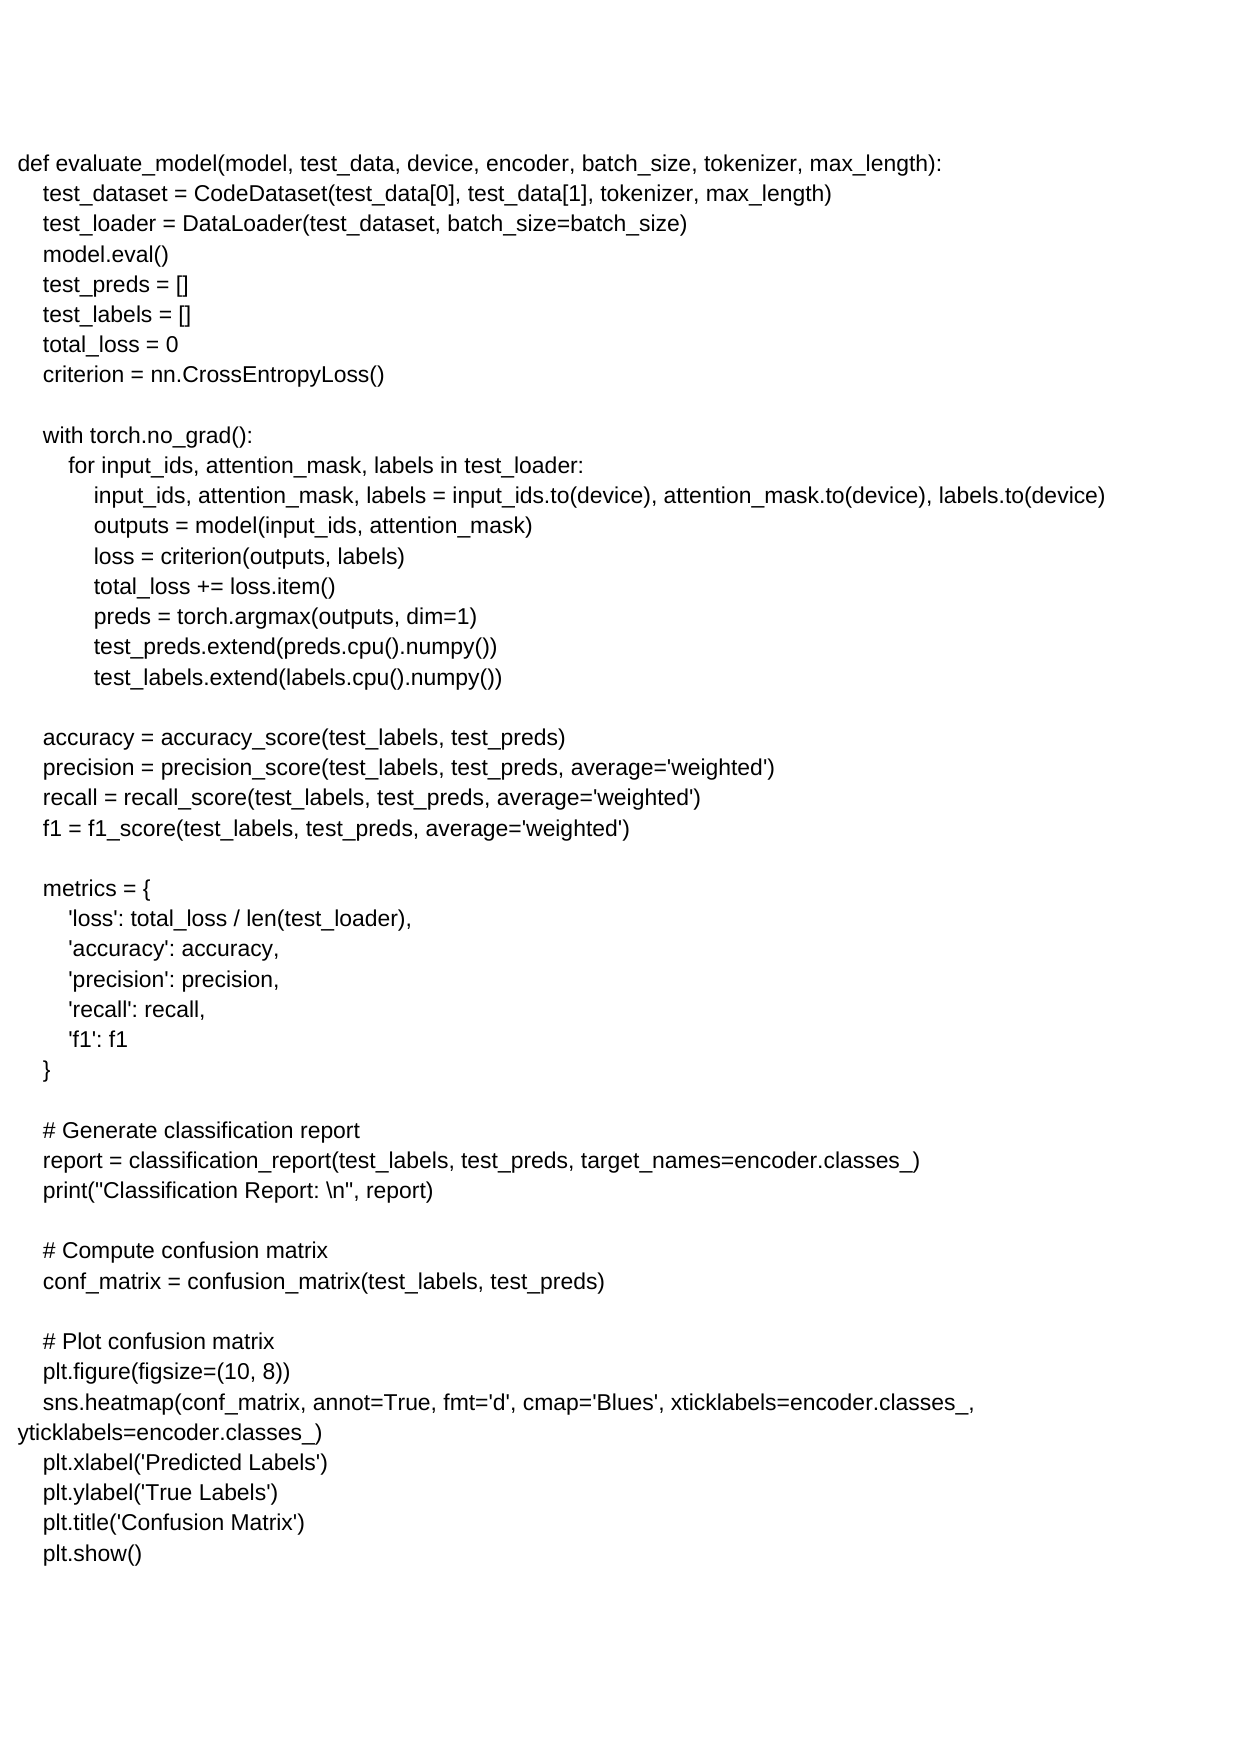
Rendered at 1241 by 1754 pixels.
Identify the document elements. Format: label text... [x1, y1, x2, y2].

text 'f1': f1 [17, 1026, 1198, 1052]
text total_loss = 0 [17, 331, 1198, 358]
text report = classification_report(test_labels, test_preds, target_names=encoder.classes_) [17, 1147, 1198, 1173]
text metrics = { [17, 875, 1198, 901]
text plt.show() [17, 1539, 1198, 1566]
text preds = torch.argmax(outputs, dim=1) [17, 603, 1198, 629]
text # Plot confusion matrix [17, 1328, 1198, 1354]
text plt.xlabel('Predicted Labels') [17, 1449, 1198, 1475]
text plt.figure(figsize=(10, 8)) [17, 1358, 1198, 1385]
text test_preds = [] [17, 271, 1198, 297]
text 'accuracy': accuracy, [17, 935, 1198, 962]
text test_loader = DataLoader(test_dataset, batch_size=batch_size) [17, 210, 1198, 237]
text def evaluate_model(model, test_data, device, encoder, batch_size, tokenizer, max_length): [17, 150, 1198, 176]
text test_labels = [] [17, 301, 1198, 327]
text total_loss += loss.item() [17, 573, 1198, 599]
text recall = recall_score(test_labels, test_preds, average='weighted') [17, 784, 1198, 811]
text conf_matrix = confusion_matrix(test_labels, test_preds) [17, 1268, 1198, 1294]
text 'precision': precision, [17, 966, 1198, 992]
text test_preds.extend(preds.cpu().numpy()) [17, 633, 1198, 660]
text # Compute confusion matrix [17, 1237, 1198, 1264]
text accuracy = accuracy_score(test_labels, test_preds) [17, 724, 1198, 750]
text precision = precision_score(test_labels, test_preds, average='weighted') [17, 754, 1198, 781]
text criterion = nn.CrossEntropyLoss() [17, 361, 1198, 388]
text } [17, 1056, 1198, 1083]
text 'recall': recall, [17, 996, 1198, 1022]
text sns.heatmap(conf_matrix, annot=True, fmt='d', cmap='Blues', xticklabels=encoder.classes_, yticklabels=encoder.classes_) [17, 1388, 1198, 1445]
text # Generate classification report [17, 1117, 1198, 1143]
text for input_ids, attention_mask, labels in test_loader: [17, 452, 1198, 478]
text test_dataset = CodeDataset(test_data[0], test_data[1], tokenizer, max_length) [17, 180, 1198, 207]
text f1 = f1_score(test_labels, test_preds, average='weighted') [17, 814, 1198, 841]
text input_ids, attention_mask, labels = input_ids.to(device), attention_mask.to(device), labels.to(device) [17, 482, 1198, 509]
text model.eval() [17, 241, 1198, 267]
text 'loss': total_loss / len(test_loader), [17, 905, 1198, 932]
text with torch.no_grad(): [17, 422, 1198, 448]
text outputs = model(input_ids, attention_mask) [17, 512, 1198, 539]
text plt.title('Confusion Matrix') [17, 1509, 1198, 1536]
text plt.ylabel('True Labels') [17, 1479, 1198, 1506]
text print("Classification Report: \n", report) [17, 1177, 1198, 1203]
text test_labels.extend(labels.cpu().numpy()) [17, 663, 1198, 690]
text loss = criterion(outputs, labels) [17, 543, 1198, 569]
